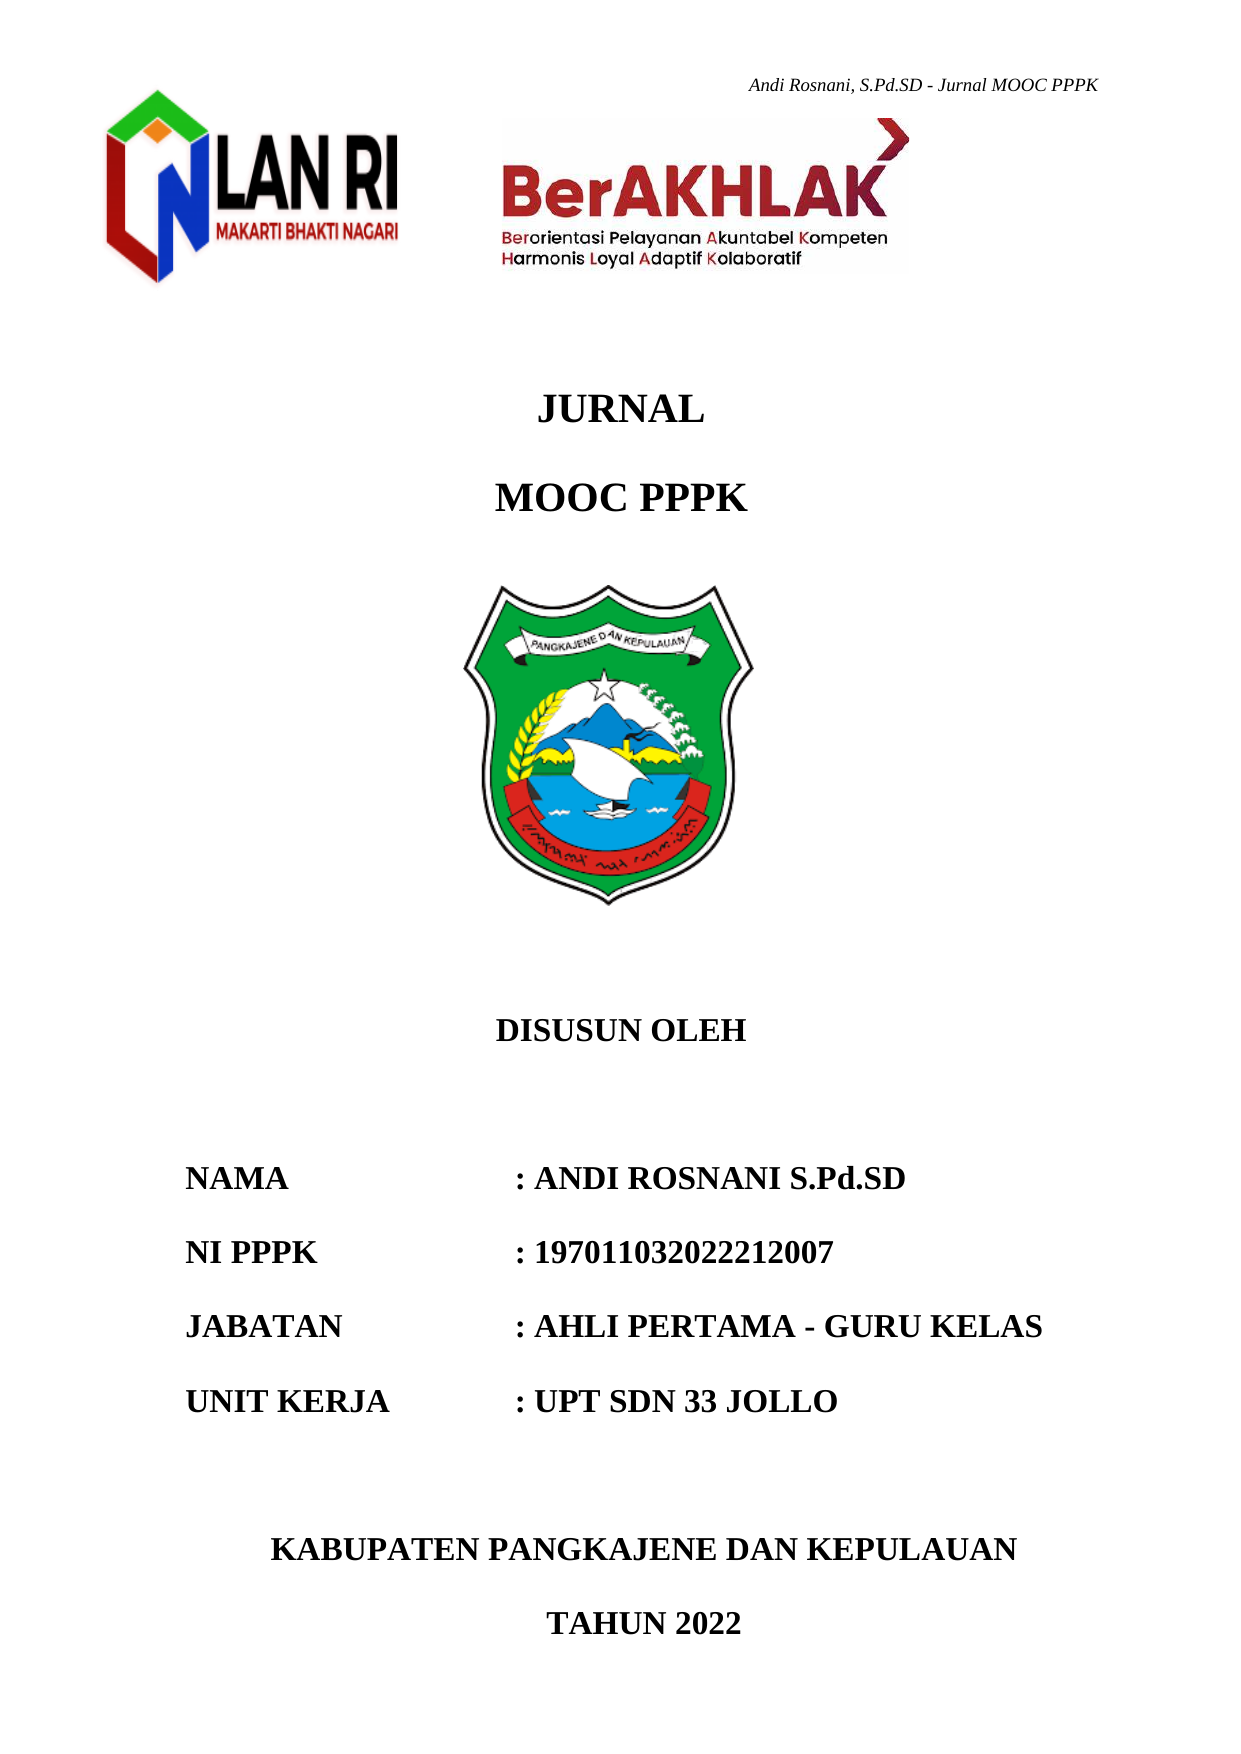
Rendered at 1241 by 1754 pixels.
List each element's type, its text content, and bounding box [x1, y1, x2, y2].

text KABUPATEN PANGKAJENE DAN KEPULAUAN [139, 1529, 1103, 1568]
picture [92, 66, 412, 312]
picture [501, 118, 910, 274]
text JURNAL [139, 384, 1103, 432]
text NI PPPK : 197011032022212007 [139, 1233, 1103, 1271]
text JABATAN : AHLI PERTAMA - GURU KELAS [139, 1307, 1103, 1345]
text MOOC PPPK [139, 472, 1103, 520]
picture [463, 585, 754, 906]
text UNIT KERJA : UPT SDN 33 JOLLO [139, 1381, 1103, 1419]
text TAHUN 2022 [139, 1603, 1103, 1642]
text DISUSUN OLEH [139, 1010, 1103, 1048]
text NAMA : ANDI ROSNANI S.Pd.SD [139, 1158, 1103, 1197]
